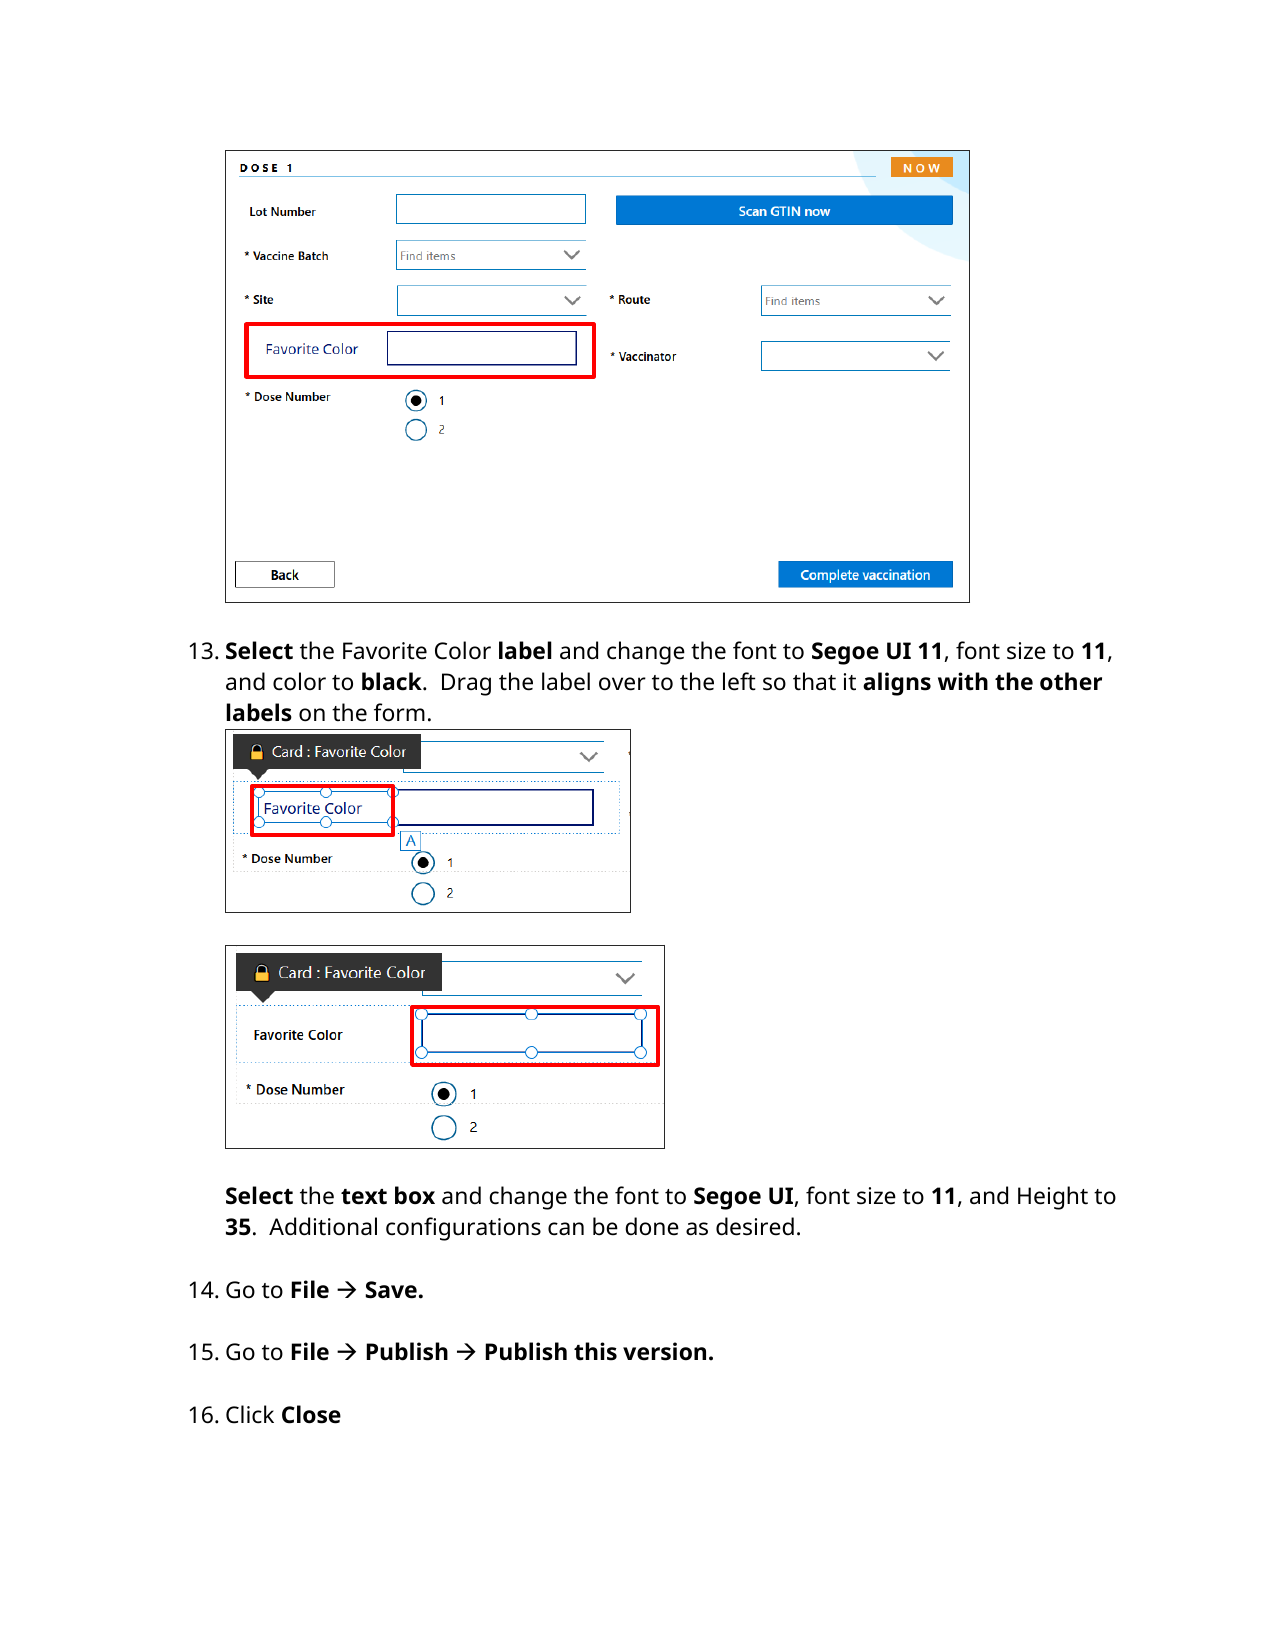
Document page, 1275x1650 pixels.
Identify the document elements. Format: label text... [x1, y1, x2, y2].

picture [226, 946, 664, 1148]
list Go to File Save. [187, 1274, 1125, 1305]
picture [226, 730, 630, 912]
list Go to File Publish Publish this version. [187, 1336, 1125, 1367]
list Select the Favorite Color label and change the font to Segoe UI 11, font size to 11, and color to black. Drag the label over to the left so that it aligns with the other labels on the form. [187, 635, 1125, 728]
text Select the text box and change the font to Segoe UI, font size to 11, and Height to 35. Additional configurations can be done as desired. [225, 1180, 1125, 1242]
list Click Close [187, 1399, 1125, 1430]
picture [226, 151, 969, 602]
